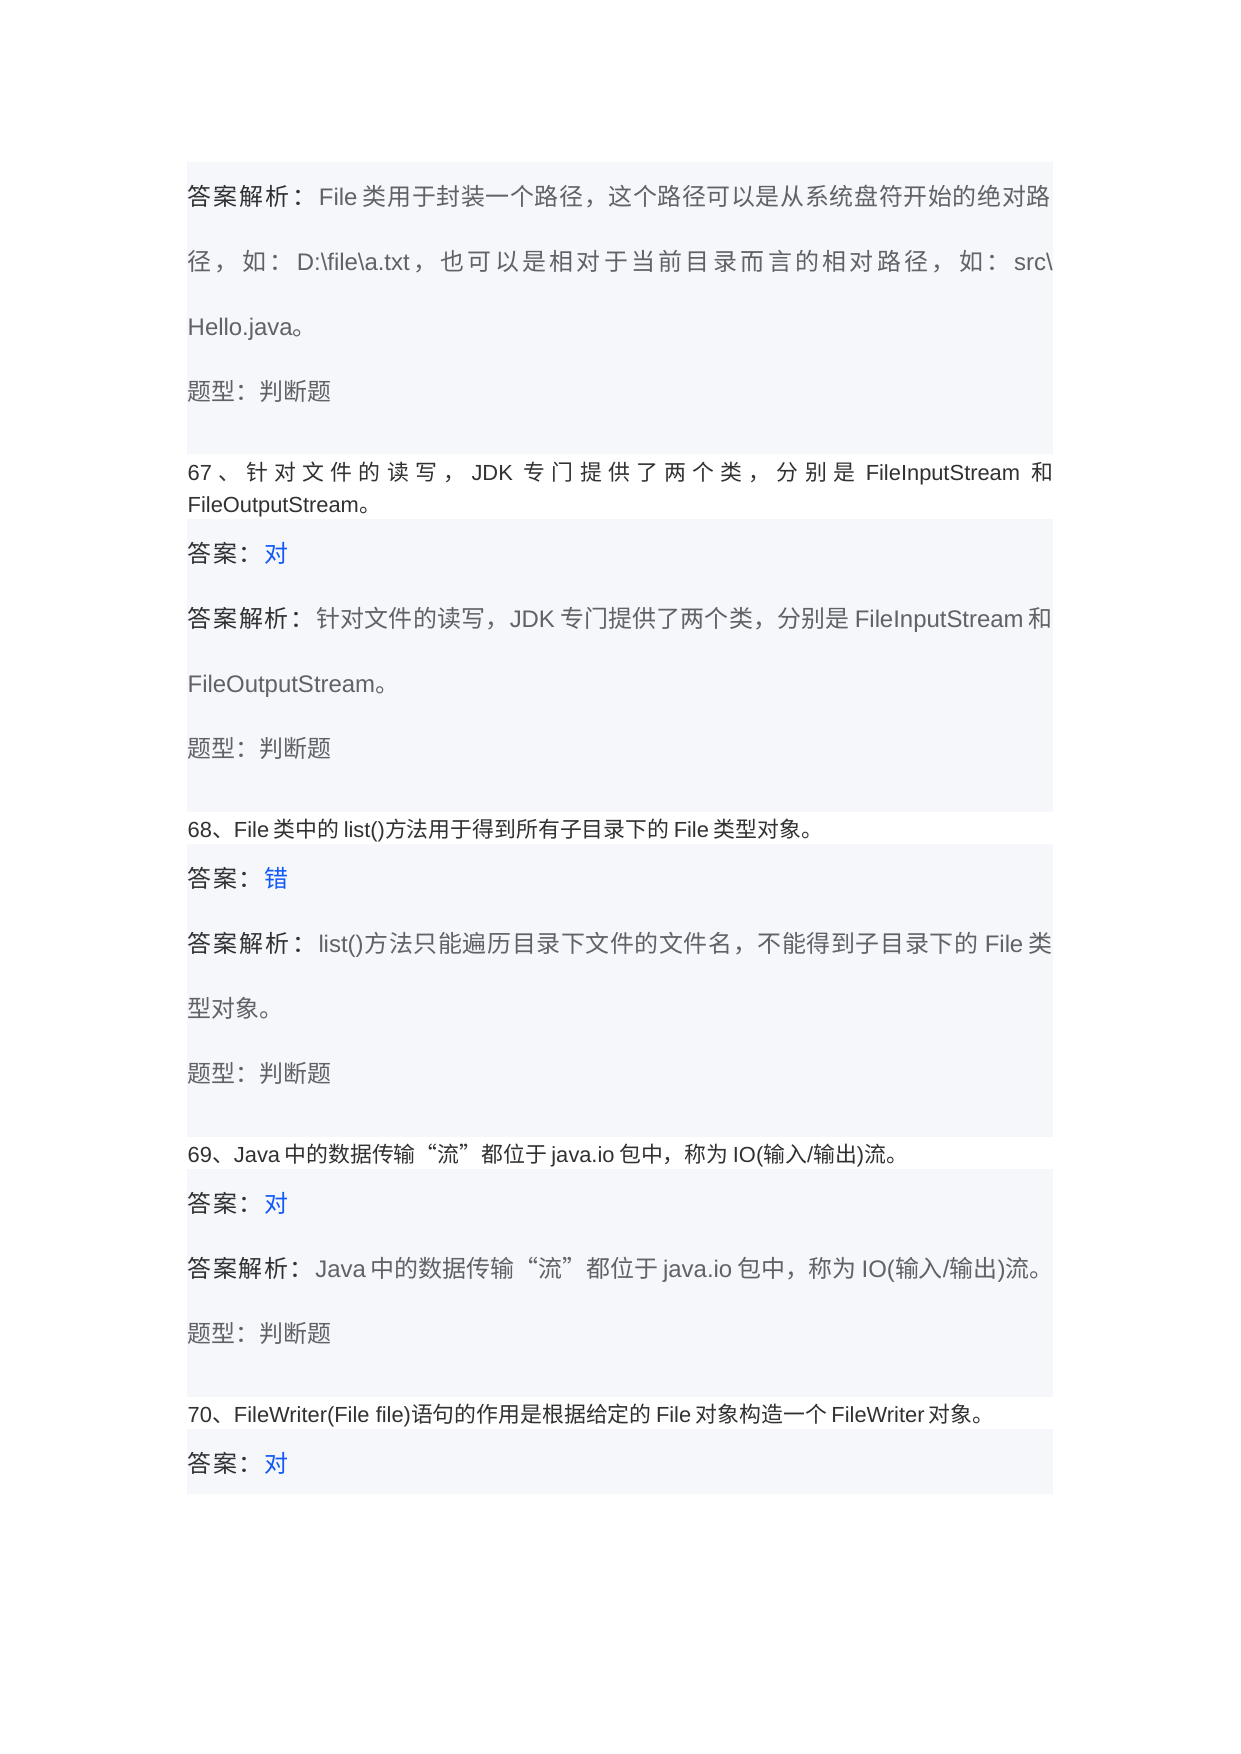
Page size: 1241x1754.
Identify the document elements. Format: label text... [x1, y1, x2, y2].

text 69、Java中的数据传输“流”都位于java.io包中，称为IO(输入/输出)流。 [187, 1137, 1053, 1169]
text 答案：对 [187, 1169, 1053, 1234]
text 答案：对 [187, 519, 1053, 584]
text 答案：错 [187, 844, 1053, 909]
text 70、FileWriter(File file)语句的作用是根据给定的File对象构造一个FileWriter对象。 [187, 1397, 1053, 1429]
text 题型：判断题 [187, 1299, 1053, 1364]
text 题型：判断题 [187, 357, 1053, 422]
text 67、针对文件的读写，JDK专门提供了两个类，分别是FileInputStream和FileOutputStream。 [187, 454, 1053, 519]
text 答案解析：Java中的数据传输“流”都位于java.io包中，称为IO(输入/输出)流。 [187, 1234, 1053, 1299]
text 答案解析：list()方法只能遍历目录下文件的文件名，不能得到子目录下的File类型对象。 [187, 909, 1053, 1039]
text 题型：判断题 [187, 1039, 1053, 1104]
text 68、File类中的list()方法用于得到所有子目录下的File类型对象。 [187, 812, 1053, 844]
text 答案：对 [187, 1429, 1053, 1494]
text 答案解析：针对文件的读写，JDK专门提供了两个类，分别是FileInputStream和FileOutputStream。 [187, 584, 1053, 714]
text 答案解析：File类用于封装一个路径，这个路径可以是从系统盘符开始的绝对路径，如：D:\file\a.txt，也可以是相对于当前目录而言的相对路径，如：src\Hello.java。 [187, 162, 1053, 357]
text 题型：判断题 [187, 714, 1053, 779]
